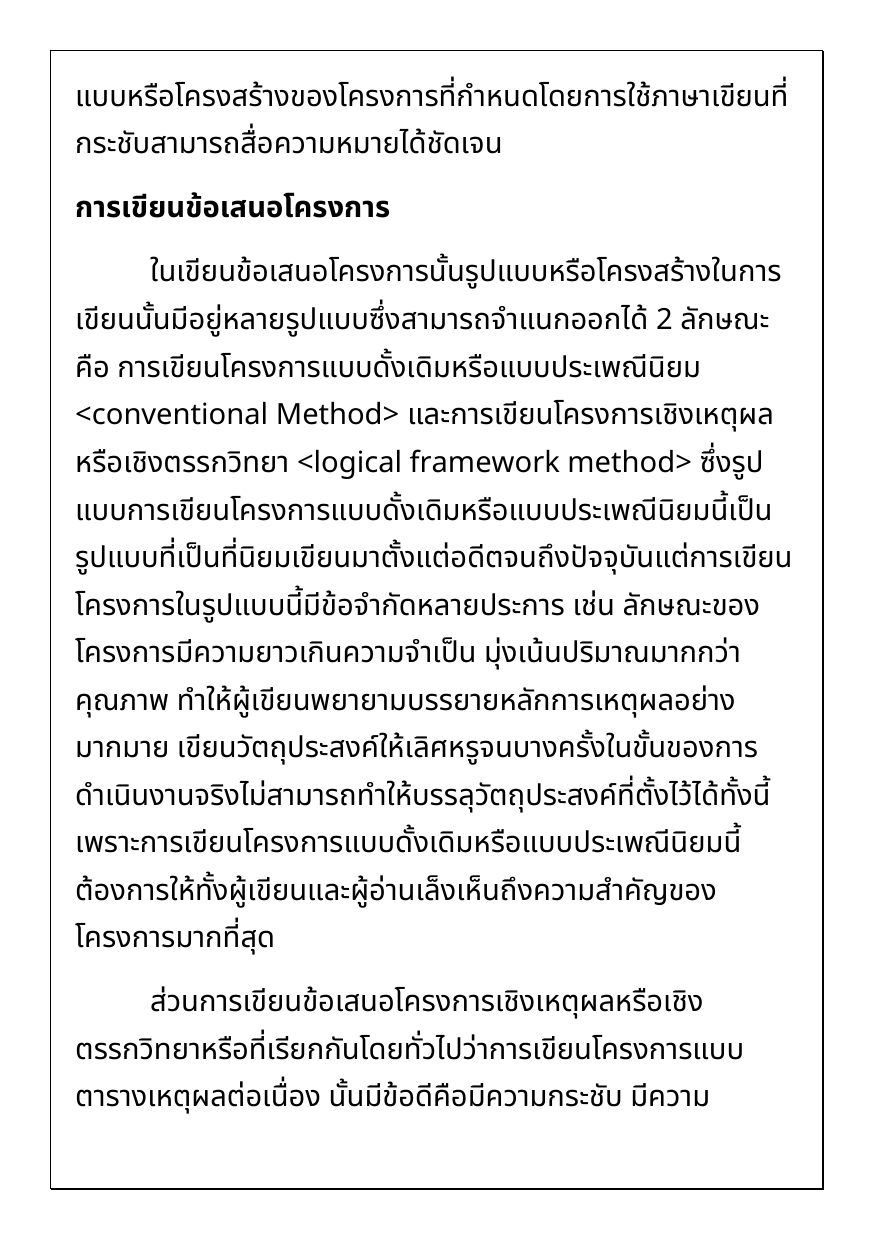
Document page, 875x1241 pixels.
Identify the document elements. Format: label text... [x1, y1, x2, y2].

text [75, 981, 798, 1120]
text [75, 75, 798, 167]
text การเขียนข้อเสนอโครงการ [75, 187, 798, 231]
text ในเขียนข้อเสนอโครงการนั้นรูปแบบหรือโครงสร้างในการเขียนนั้นมีอยู่หลายรูปแบบซึ่งสามารถจำแนกออกได้ 2 ลักษณะ คือ การเขียนโครงการแบบดั้งเดิมหรือแบบประเพณีนิยม <conventional Method> และการเขียนโครงการเชิงเหตุผลหรือเชิงตรรกวิทยา <logical framework method> ซึ่งรูปแบบการเขียนโครงการแบบดั้งเดิมหรือแบบประเพณีนิยมนี้เป็นรูปแบบที่เป็นที่นิยมเขียนมาตั้งแต่อดีตจนถึงปัจจุบันแต่การเขียนโครงการในรูปแบบนี้มีข้อจำกัดหลายประการ เช่น ลักษณะของโครงการมีความยาวเกินความจำเป็น มุ่งเน้นปริมาณมากกว่าคุณภาพ ทำให้ผู้เขียนพยายามบรรยายหลักการเหตุผลอย่างมากมาย เขียนวัตถุประสงค์ให้เลิศหรูจนบางครั้งในขั้นของการดำเนินงานจริงไม่สามารถทำให้บรรลุวัตถุประสงค์ที่ตั้งไว้ได้ทั้งนี้เพราะการเขียนโครงการแบบดั้งเดิมหรือแบบประเพณีนิยมนี้ต้องการให้ทั้งผู้เขียนและผู้อ่านเล็งเห็นถึงความสำคัญของโครงการมากที่สุด [75, 251, 798, 961]
